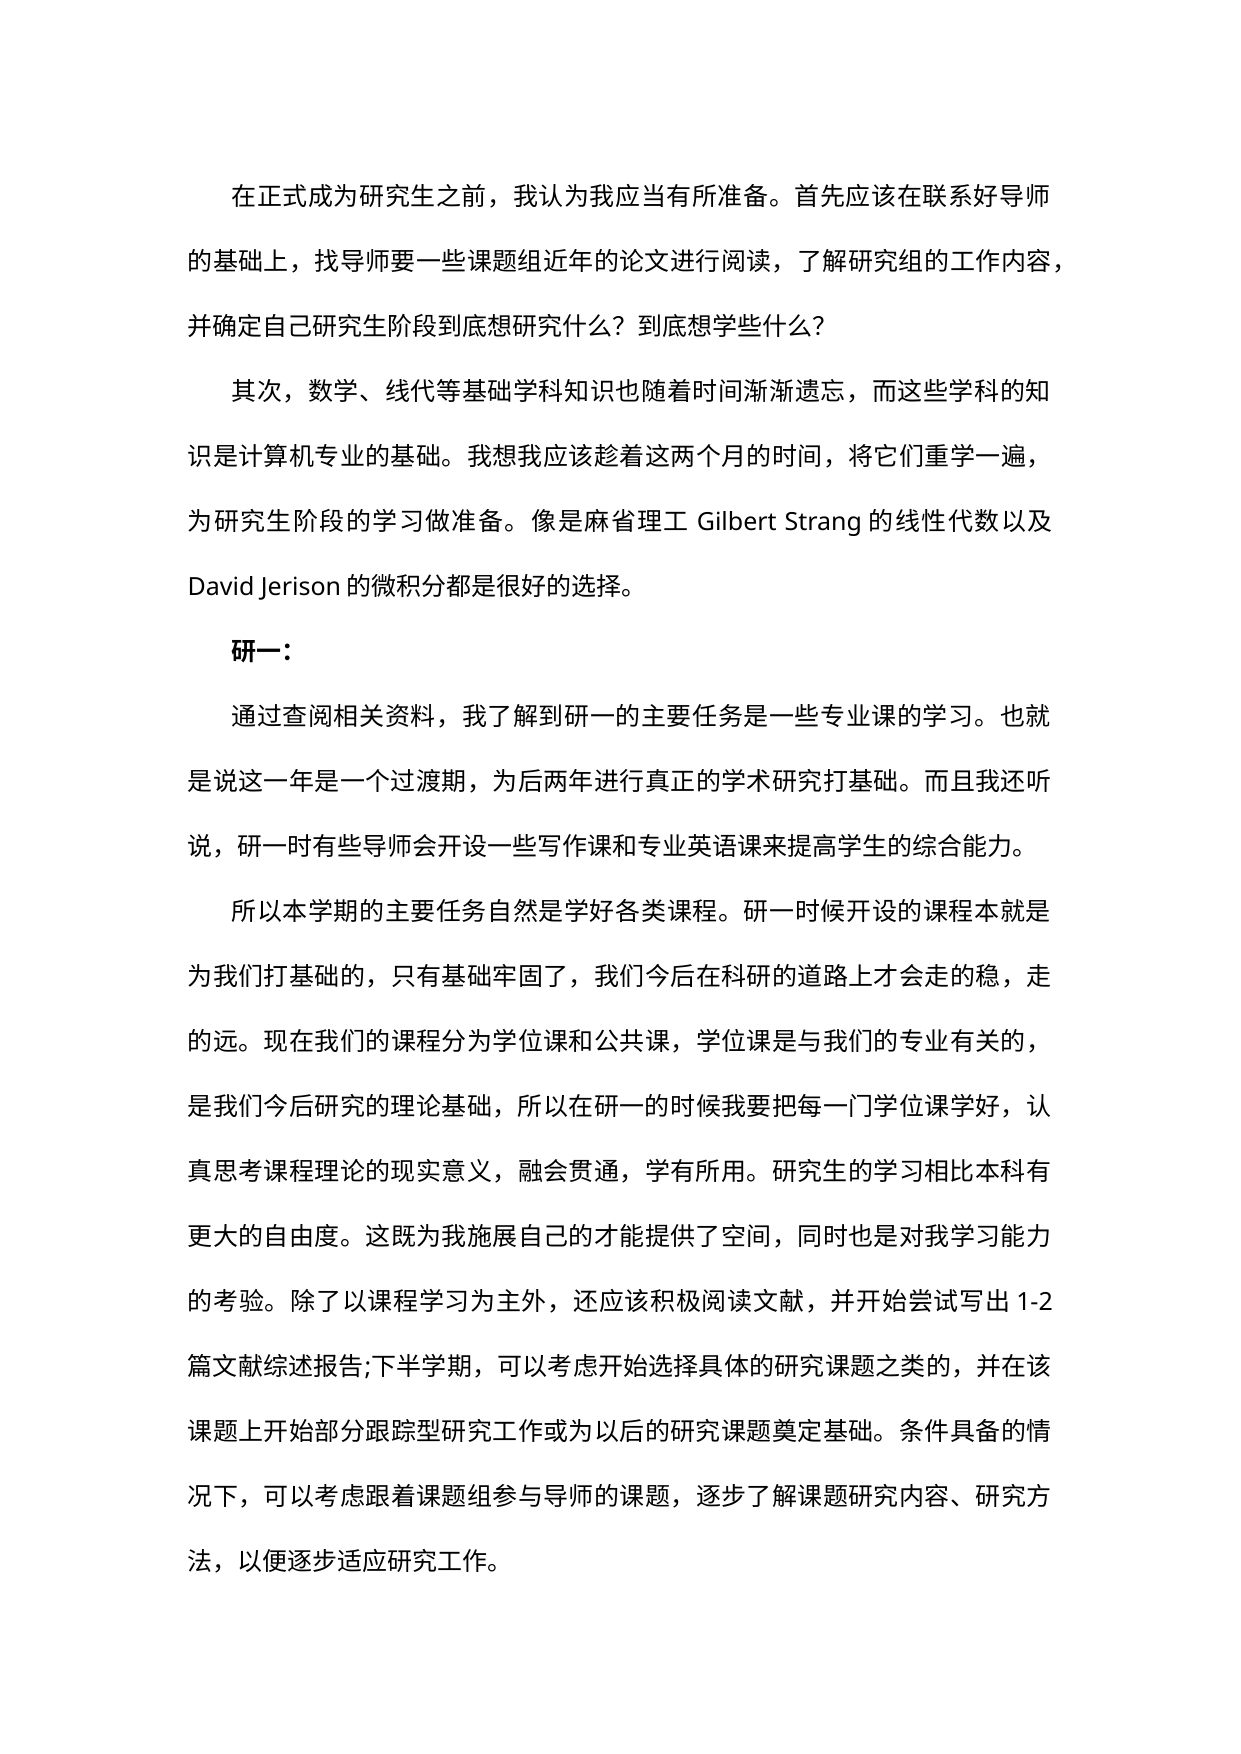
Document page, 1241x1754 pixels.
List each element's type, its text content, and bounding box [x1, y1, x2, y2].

text 研一： [187, 617, 1053, 682]
text 在正式成为研究生之前，我认为我应当有所准备。首先应该在联系好导师的基础上，找导师要一些课题组近年的论文进行阅读，了解研究组的工作内容，并确定自己研究生阶段到底想研究什么？到底想学些什么？ [187, 162, 1053, 357]
text 通过查阅相关资料，我了解到研一的主要任务是一些专业课的学习。也就是说这一年是一个过渡期，为后两年进行真正的学术研究打基础。而且我还听说，研一时有些导师会开设一些写作课和专业英语课来提高学生的综合能力。 [187, 682, 1053, 877]
text 其次，数学、线代等基础学科知识也随着时间渐渐遗忘，而这些学科的知识是计算机专业的基础。我想我应该趁着这两个月的时间，将它们重学一遍，为研究生阶段的学习做准备。像是麻省理工Gilbert Strang的线性代数以及David Jerison的微积分都是很好的选择。 [187, 357, 1053, 617]
text 所以本学期的主要任务自然是学好各类课程。研一时候开设的课程本就是为我们打基础的，只有基础牢固了，我们今后在科研的道路上才会走的稳，走的远。现在我们的课程分为学位课和公共课，学位课是与我们的专业有关的，是我们今后研究的理论基础，所以在研一的时候我要把每一门学位课学好，认真思考课程理论的现实意义，融会贯通，学有所用。研究生的学习相比本科有更大的自由度。这既为我施展自己的才能提供了空间，同时也是对我学习能力的考验。除了以课程学习为主外，还应该积极阅读文献，并开始尝试写出1-2篇文献综述报告;下半学期，可以考虑开始选择具体的研究课题之类的，并在该课题上开始部分跟踪型研究工作或为以后的研究课题奠定基础。条件具备的情况下，可以考虑跟着课题组参与导师的课题，逐步了解课题研究内容、研究方法，以便逐步适应研究工作。 [187, 877, 1053, 1592]
